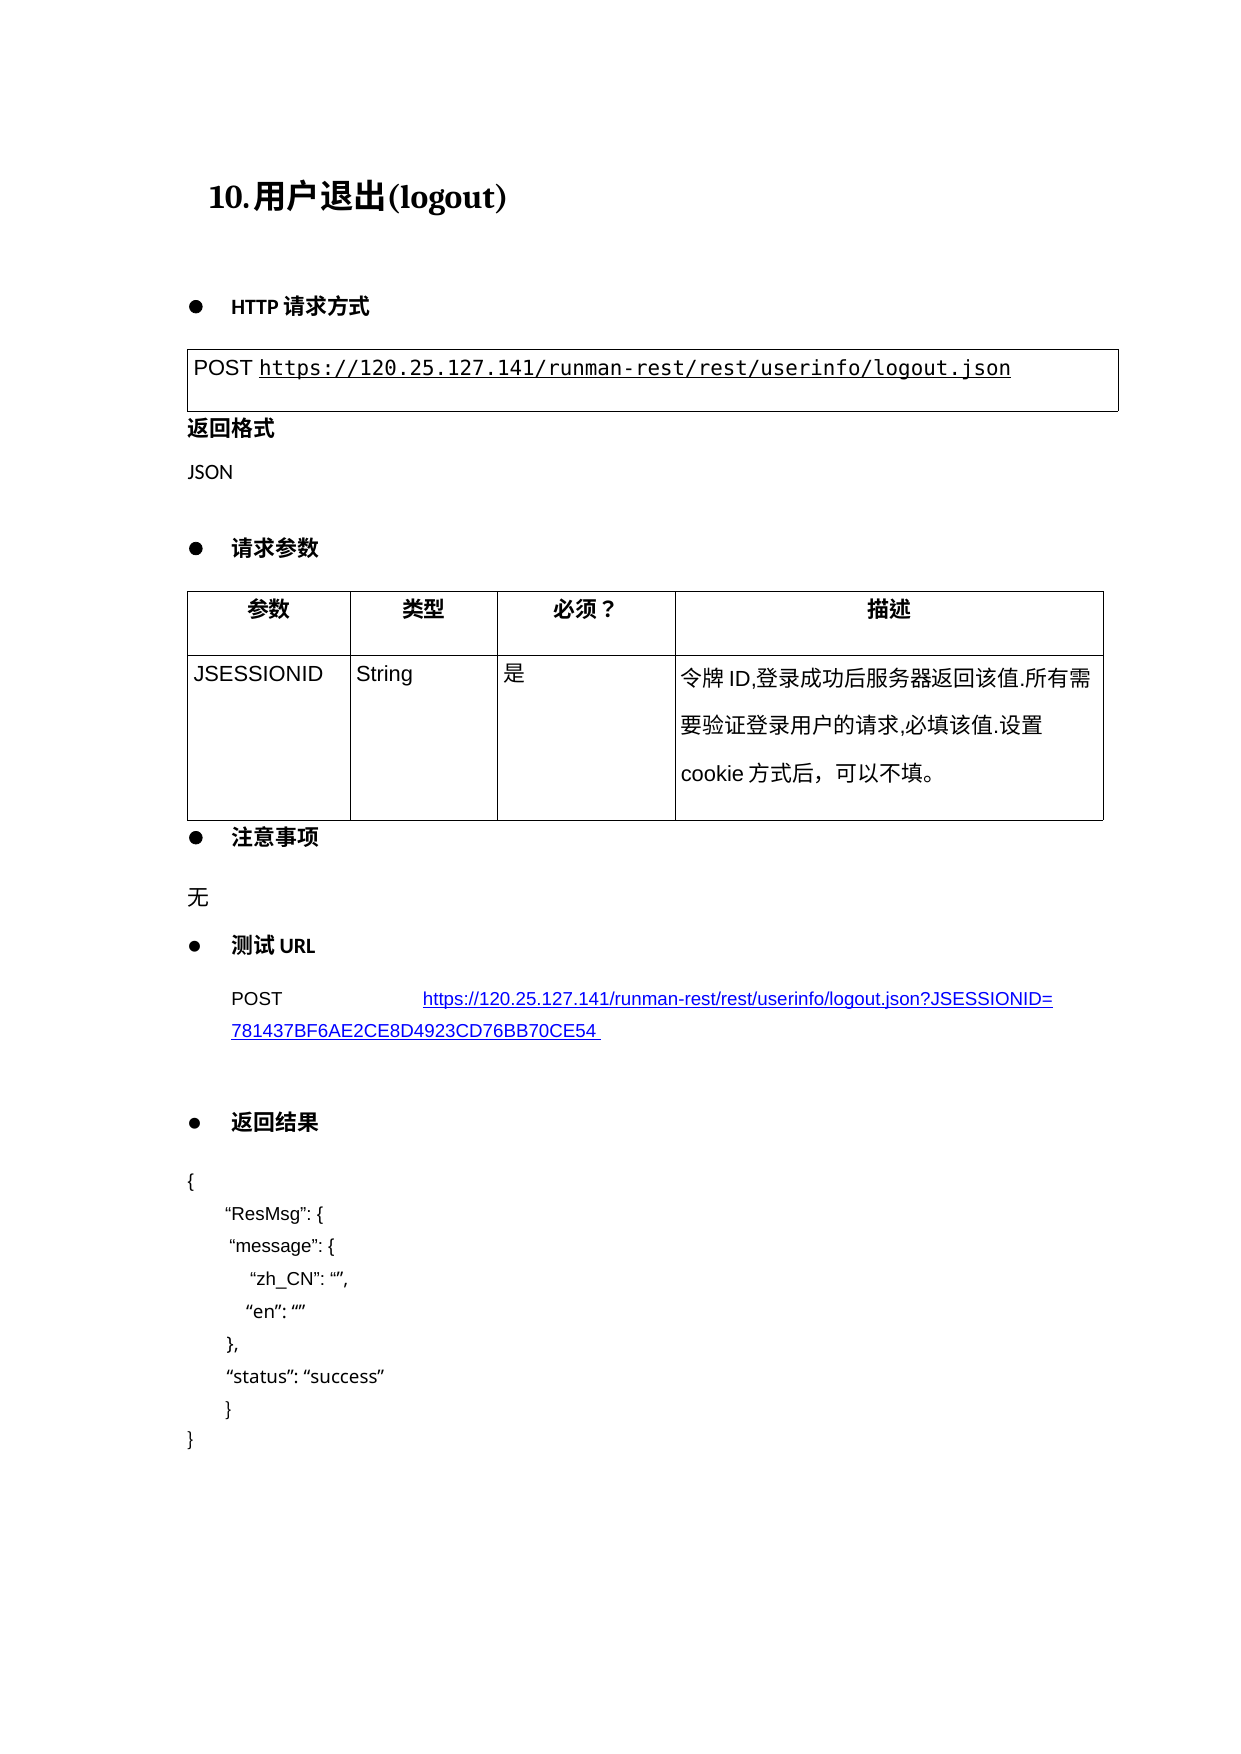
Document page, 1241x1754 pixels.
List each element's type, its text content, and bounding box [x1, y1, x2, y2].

text “ResMsg”: { [187, 1197, 1053, 1230]
text “en”: “” [187, 1295, 1053, 1327]
text { [187, 1165, 1053, 1197]
subtitle 用户退出(logout) [209, 162, 1031, 227]
table_cell String [351, 656, 497, 820]
text 返回格式 [187, 412, 1053, 443]
list 返回结果 [187, 1105, 1053, 1136]
text 无 [187, 880, 1053, 912]
list POST https://120.25.127.141/runman-rest/rest/userinfo/logout.json?JSESSIONID= 781437BF6AE2CE8D4923CD76BB70CE54 [231, 988, 1053, 1042]
table_cell JSESSIONID [188, 656, 350, 820]
text “zh_CN”: “”, [187, 1262, 1053, 1295]
table_header 参数 [188, 592, 350, 655]
text “message”: { [187, 1230, 1053, 1262]
text }, [187, 1327, 1053, 1360]
text “status”: “success” [187, 1360, 1053, 1392]
list HTTP请求方式 [187, 289, 1053, 321]
table_header 描述 [676, 592, 1103, 655]
text } [187, 1392, 1053, 1425]
text } [187, 1425, 1053, 1452]
table_header 类型 [351, 592, 497, 655]
table_header POST https://120.25.127.141/runman-rest/rest/userinfo/logout.json [188, 350, 1118, 411]
table_cell 令牌ID,登录成功后服务器返回该值.所有需要验证登录用户的请求,必填该值.设置cookie方式后，可以不填。 [676, 656, 1103, 820]
list 请求参数 [187, 531, 1053, 563]
list 注意事项 [187, 821, 1053, 852]
text JSON [187, 458, 1053, 485]
table_header 必须？ [498, 592, 675, 655]
table_cell 是 [498, 656, 675, 820]
list 测试URL [187, 928, 1053, 959]
